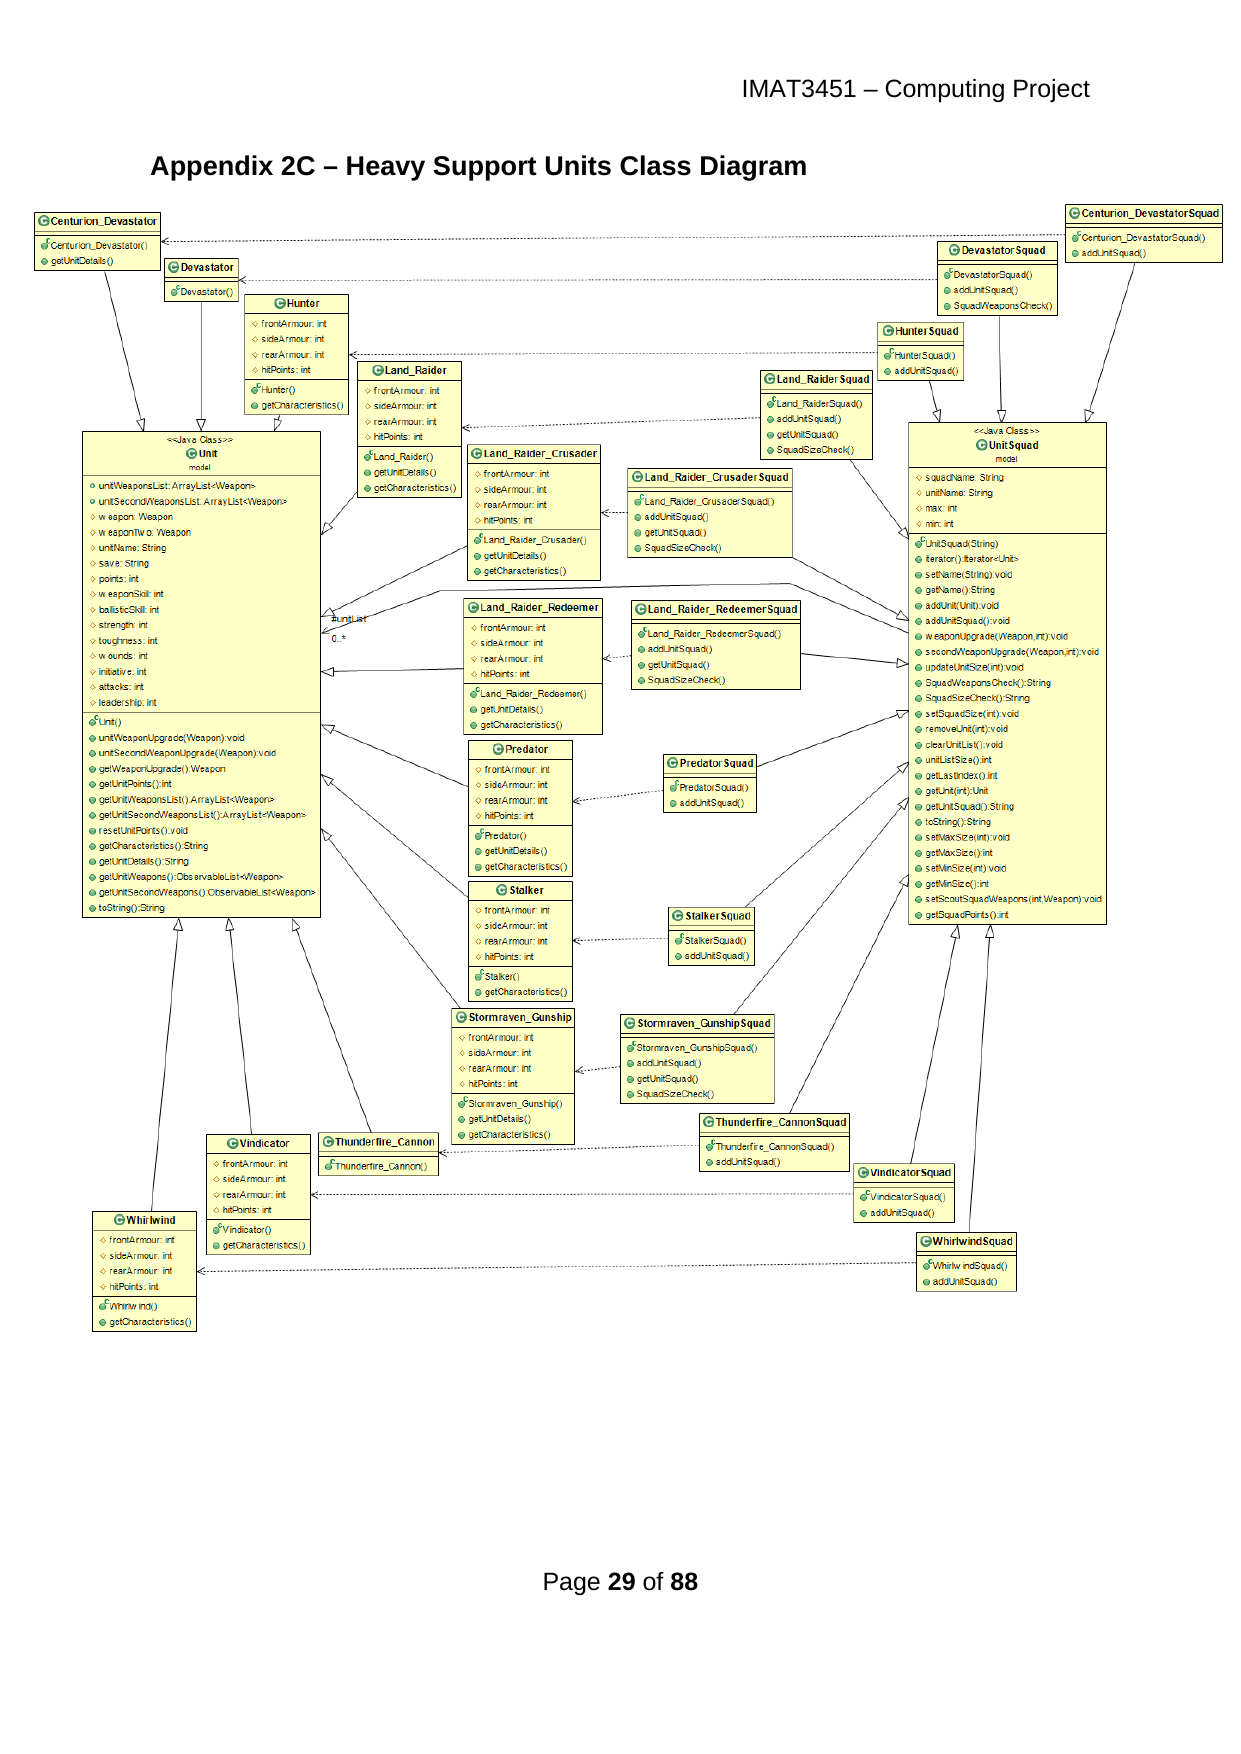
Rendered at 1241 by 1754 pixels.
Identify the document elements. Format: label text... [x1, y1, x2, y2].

picture [31, 201, 1225, 1334]
subtitle Appendix 2C – Heavy Support Units Class Diagram [150, 150, 1090, 181]
